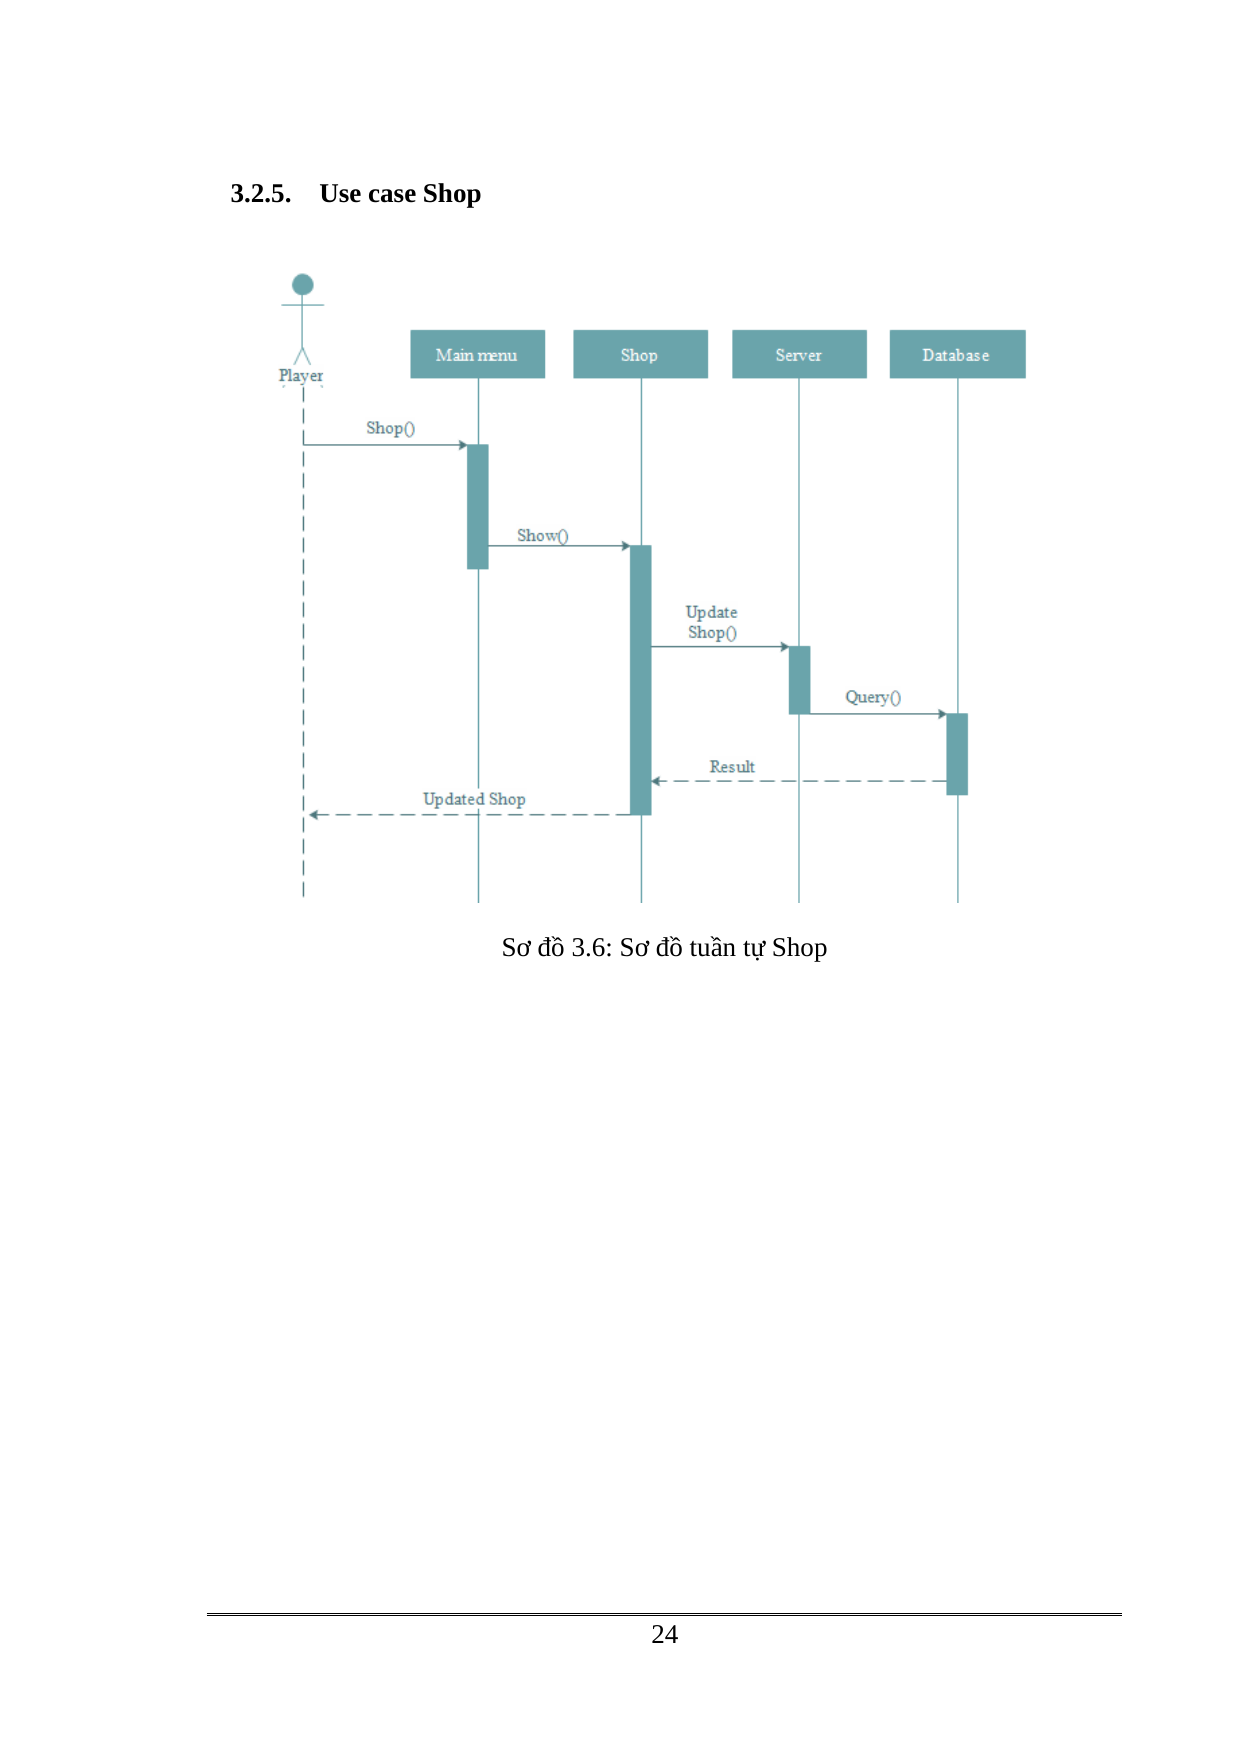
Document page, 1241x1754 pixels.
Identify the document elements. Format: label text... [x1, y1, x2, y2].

subtitle Use case Shop [230, 177, 1122, 208]
picture [206, 236, 1123, 903]
